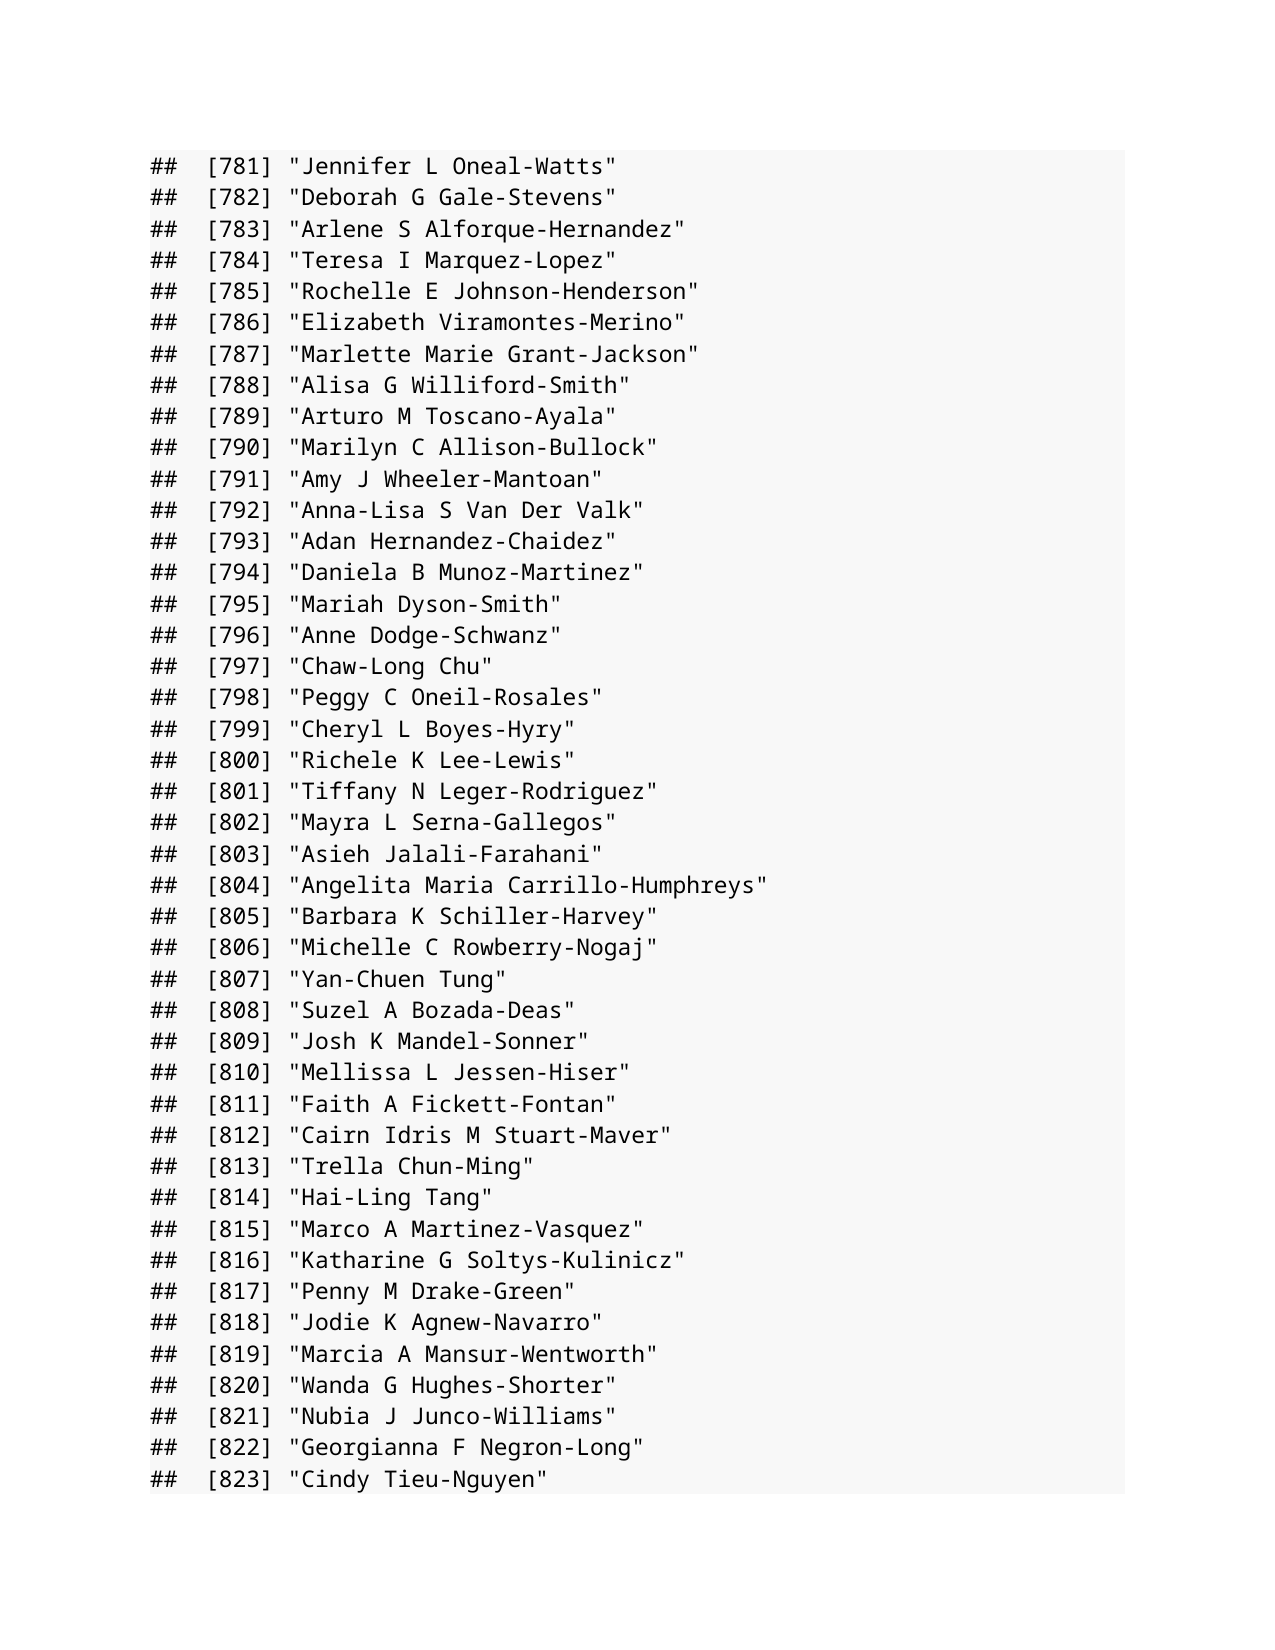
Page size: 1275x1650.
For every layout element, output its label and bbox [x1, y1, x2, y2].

text [150, 150, 1125, 1494]
